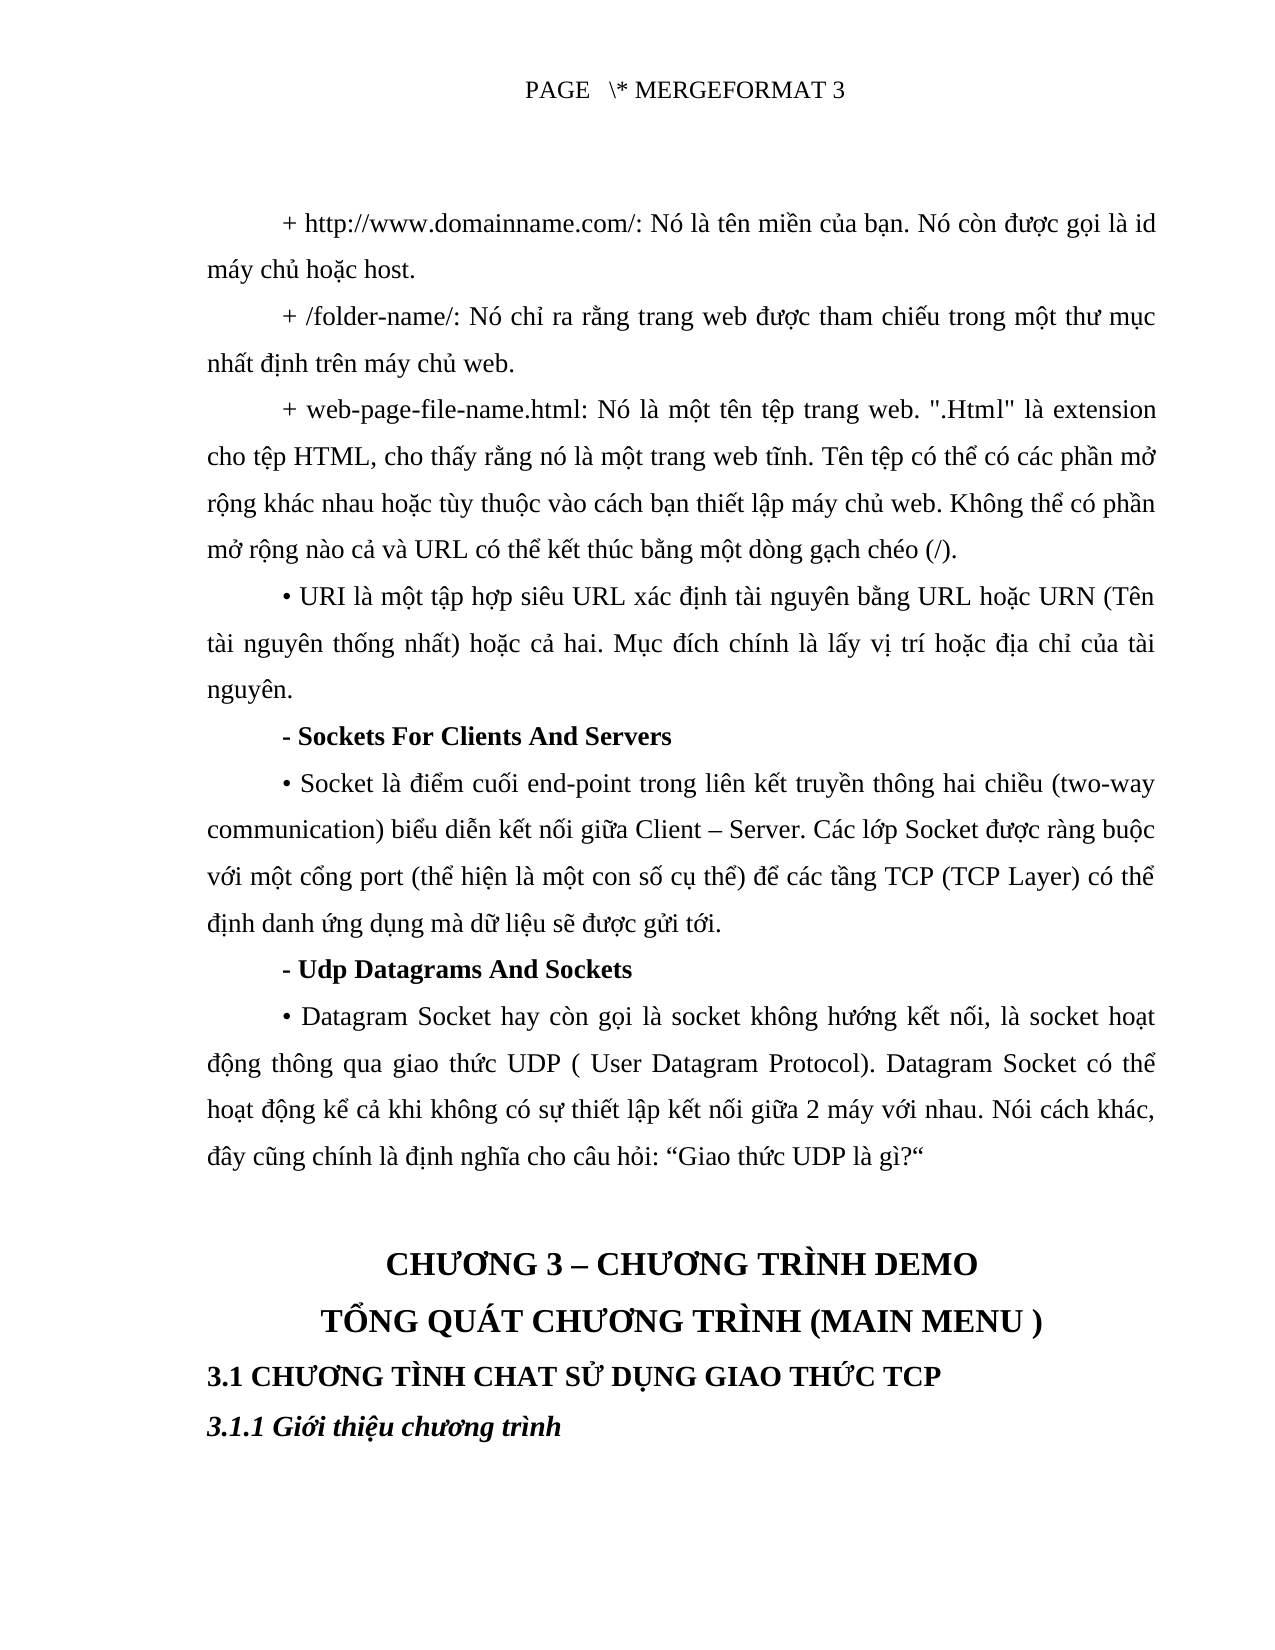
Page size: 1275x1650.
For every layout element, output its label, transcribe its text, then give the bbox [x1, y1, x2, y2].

text • Datagram Socket hay còn gọi là socket không hướng kết nối, là socket hoạt động thông qua giao thức UDP ( User Datagram Protocol). Datagram Socket có thể hoạt động kể cả khi không có sự thiết lập kết nối giữa 2 máy với nhau. Nói cách khác, đây cũng chính là định nghĩa cho câu hỏi: “Giao thức UDP là gì?“ [207, 1000, 1157, 1171]
text 3.1.1 Giới thiệu chương trình [207, 1409, 1157, 1443]
text • Socket là điểm cuối end-point trong liên kết truyền thông hai chiều (two-way communication) biểu diễn kết nối giữa Client – Server. Các lớp Socket được ràng buộc với một cổng port (thể hiện là một con số cụ thể) để các tầng TCP (TCP Layer) có thể định danh ứng dụng mà dữ liệu sẽ được gửi tới. [207, 767, 1157, 938]
text + http://www.domainname.com/: Nó là tên miền của bạn. Nó còn được gọi là id máy chủ hoặc host. [207, 207, 1157, 284]
text + /folder-name/: Nó chỉ ra rằng trang web được tham chiếu trong một thư mục nhất định trên máy chủ web. [207, 300, 1157, 378]
text - Sockets For Clients And Servers [207, 720, 1157, 751]
text + web-page-file-name.html: Nó là một tên tệp trang web. ".Html" là extension cho tệp HTML, cho thấy rằng nó là một trang web tĩnh. Tên tệp có thể có các phần mở rộng khác nhau hoặc tùy thuộc vào cách bạn thiết lập máy chủ web. Không thể có phần mở rộng nào cả và URL có thể kết thúc bằng một dòng gạch chéo (/). [207, 393, 1157, 564]
text 3.1 CHƯƠNG TÌNH CHAT SỬ DỤNG GIAO THỨC TCP [207, 1359, 1157, 1393]
text - Udp Datagrams And Sockets [207, 953, 1157, 984]
text • URI là một tập hợp siêu URL xác định tài nguyên bằng URL hoặc URN (Tên tài nguyên thống nhất) hoặc cả hai. Mục đích chính là lấy vị trí hoặc địa chỉ của tài nguyên. [207, 580, 1157, 704]
text CHƯƠNG 3 – CHƯƠNG TRÌNH DEMO [207, 1244, 1157, 1283]
text TỔNG QUÁT CHƯƠNG TRÌNH (MAIN MENU ) [207, 1302, 1157, 1340]
